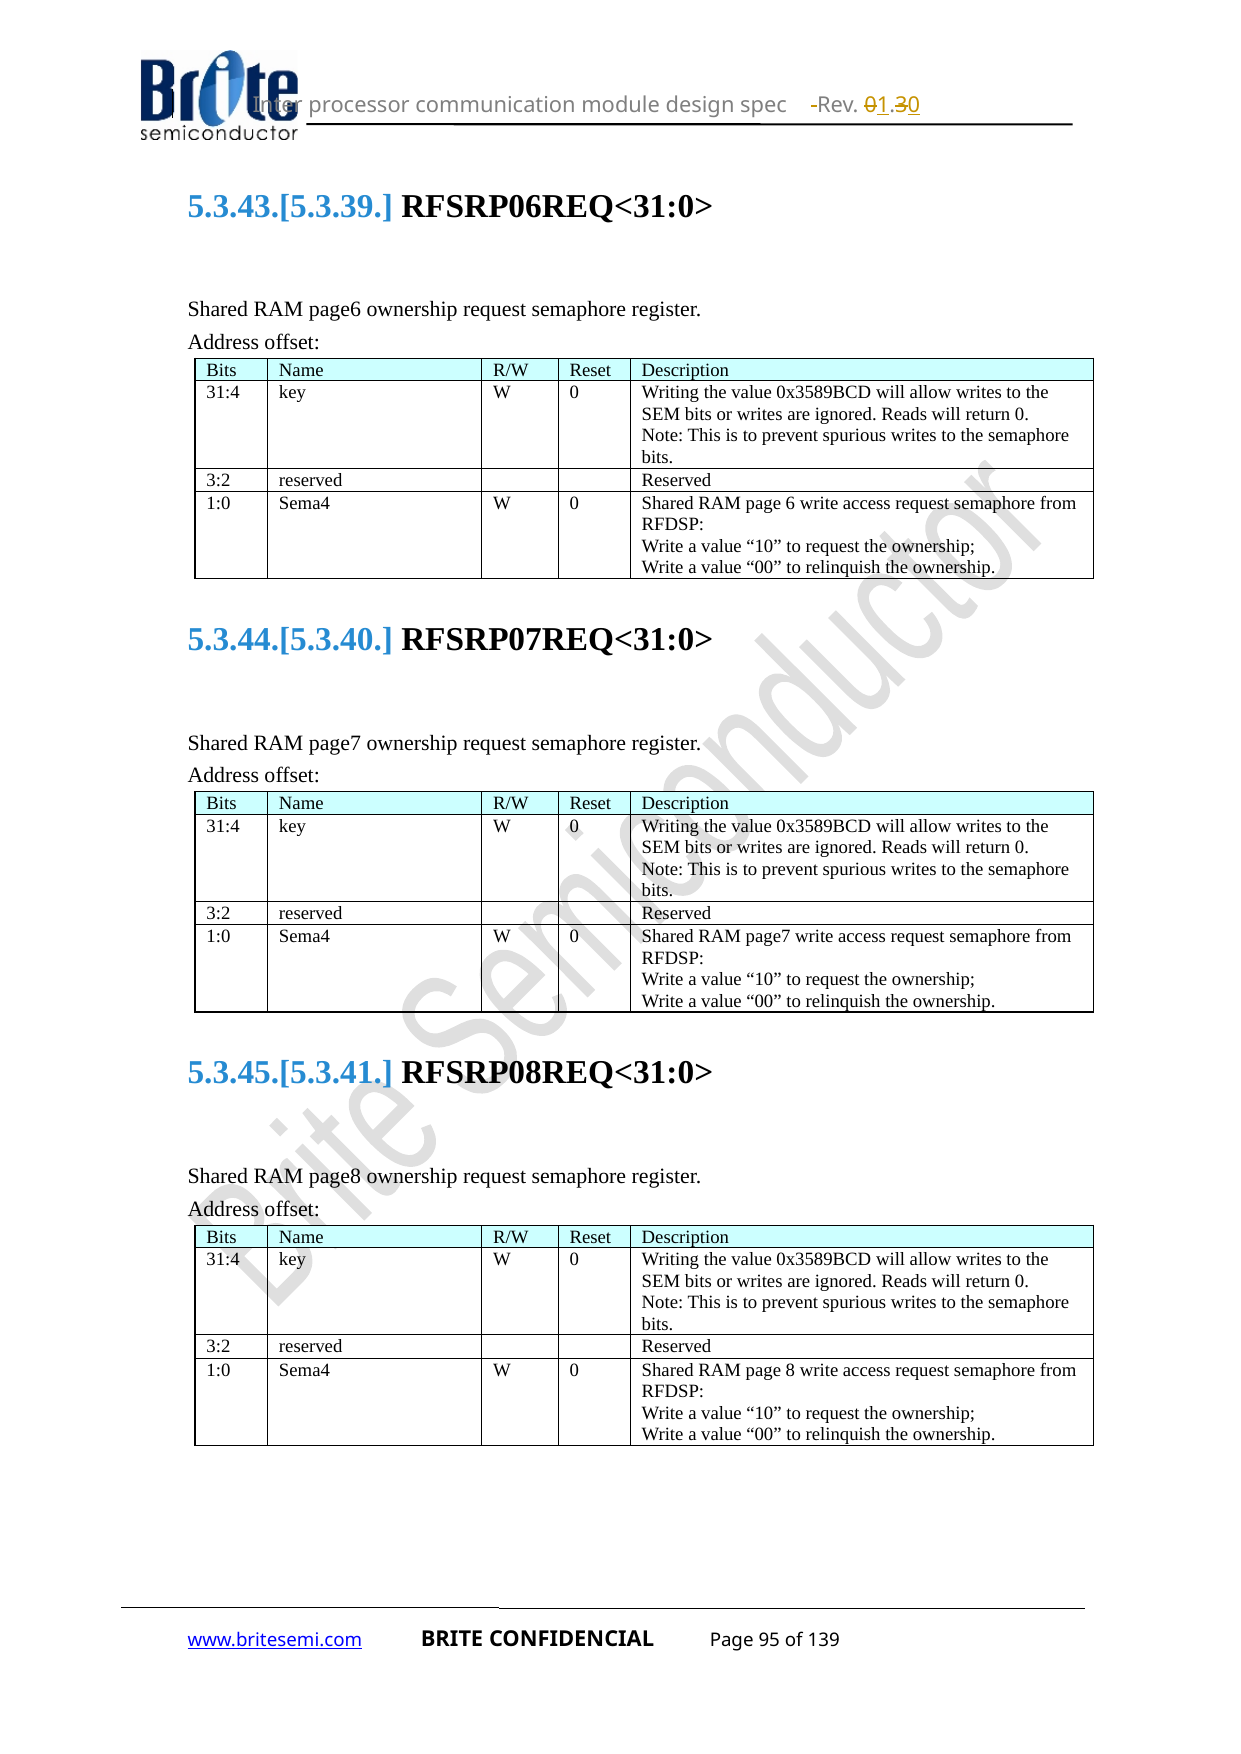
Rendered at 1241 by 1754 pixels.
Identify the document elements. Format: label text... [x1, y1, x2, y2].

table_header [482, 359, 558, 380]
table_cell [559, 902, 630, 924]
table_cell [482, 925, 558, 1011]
text Shared RAM page6 ownership request semaphore register. [187, 293, 1053, 325]
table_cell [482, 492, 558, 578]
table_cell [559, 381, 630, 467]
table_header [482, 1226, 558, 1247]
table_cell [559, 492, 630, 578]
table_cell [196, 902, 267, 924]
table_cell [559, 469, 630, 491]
text Address offset: [187, 1192, 1053, 1224]
subtitle RFSRP06REQ<31:0> [187, 173, 1053, 238]
subtitle RFSRP08REQ<31:0> [187, 1039, 1053, 1104]
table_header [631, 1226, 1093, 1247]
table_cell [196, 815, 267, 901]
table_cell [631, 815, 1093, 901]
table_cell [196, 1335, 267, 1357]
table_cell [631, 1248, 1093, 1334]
text Shared RAM page7 ownership request semaphore register. [187, 726, 1053, 758]
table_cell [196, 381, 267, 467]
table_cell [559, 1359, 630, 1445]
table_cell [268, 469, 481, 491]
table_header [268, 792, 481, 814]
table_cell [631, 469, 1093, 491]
text Shared RAM page8 ownership request semaphore register. [187, 1159, 1053, 1192]
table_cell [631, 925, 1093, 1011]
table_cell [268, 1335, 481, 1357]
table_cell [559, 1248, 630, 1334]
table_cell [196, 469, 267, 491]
text Address offset: [187, 325, 1053, 358]
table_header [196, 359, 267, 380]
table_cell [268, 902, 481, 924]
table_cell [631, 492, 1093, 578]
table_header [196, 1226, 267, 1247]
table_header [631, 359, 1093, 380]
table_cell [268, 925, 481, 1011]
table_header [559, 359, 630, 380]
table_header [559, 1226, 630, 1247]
subtitle RFSRP07REQ<31:0> [187, 606, 1053, 671]
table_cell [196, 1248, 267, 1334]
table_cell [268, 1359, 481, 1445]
text Address offset: [187, 758, 1053, 791]
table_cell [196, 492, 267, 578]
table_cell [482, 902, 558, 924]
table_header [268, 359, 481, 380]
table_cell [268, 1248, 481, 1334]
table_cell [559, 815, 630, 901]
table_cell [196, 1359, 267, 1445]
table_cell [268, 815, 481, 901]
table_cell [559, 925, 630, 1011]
picture [140, 50, 298, 140]
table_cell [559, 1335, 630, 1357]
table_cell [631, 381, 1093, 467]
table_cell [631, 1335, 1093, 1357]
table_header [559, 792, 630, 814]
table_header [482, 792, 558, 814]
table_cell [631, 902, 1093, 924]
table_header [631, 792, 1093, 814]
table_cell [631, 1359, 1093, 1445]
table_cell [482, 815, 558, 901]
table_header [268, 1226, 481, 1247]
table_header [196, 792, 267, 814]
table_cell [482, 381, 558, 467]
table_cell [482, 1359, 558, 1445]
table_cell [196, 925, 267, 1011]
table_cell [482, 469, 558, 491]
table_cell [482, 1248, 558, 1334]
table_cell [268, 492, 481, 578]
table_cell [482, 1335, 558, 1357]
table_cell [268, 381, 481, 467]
